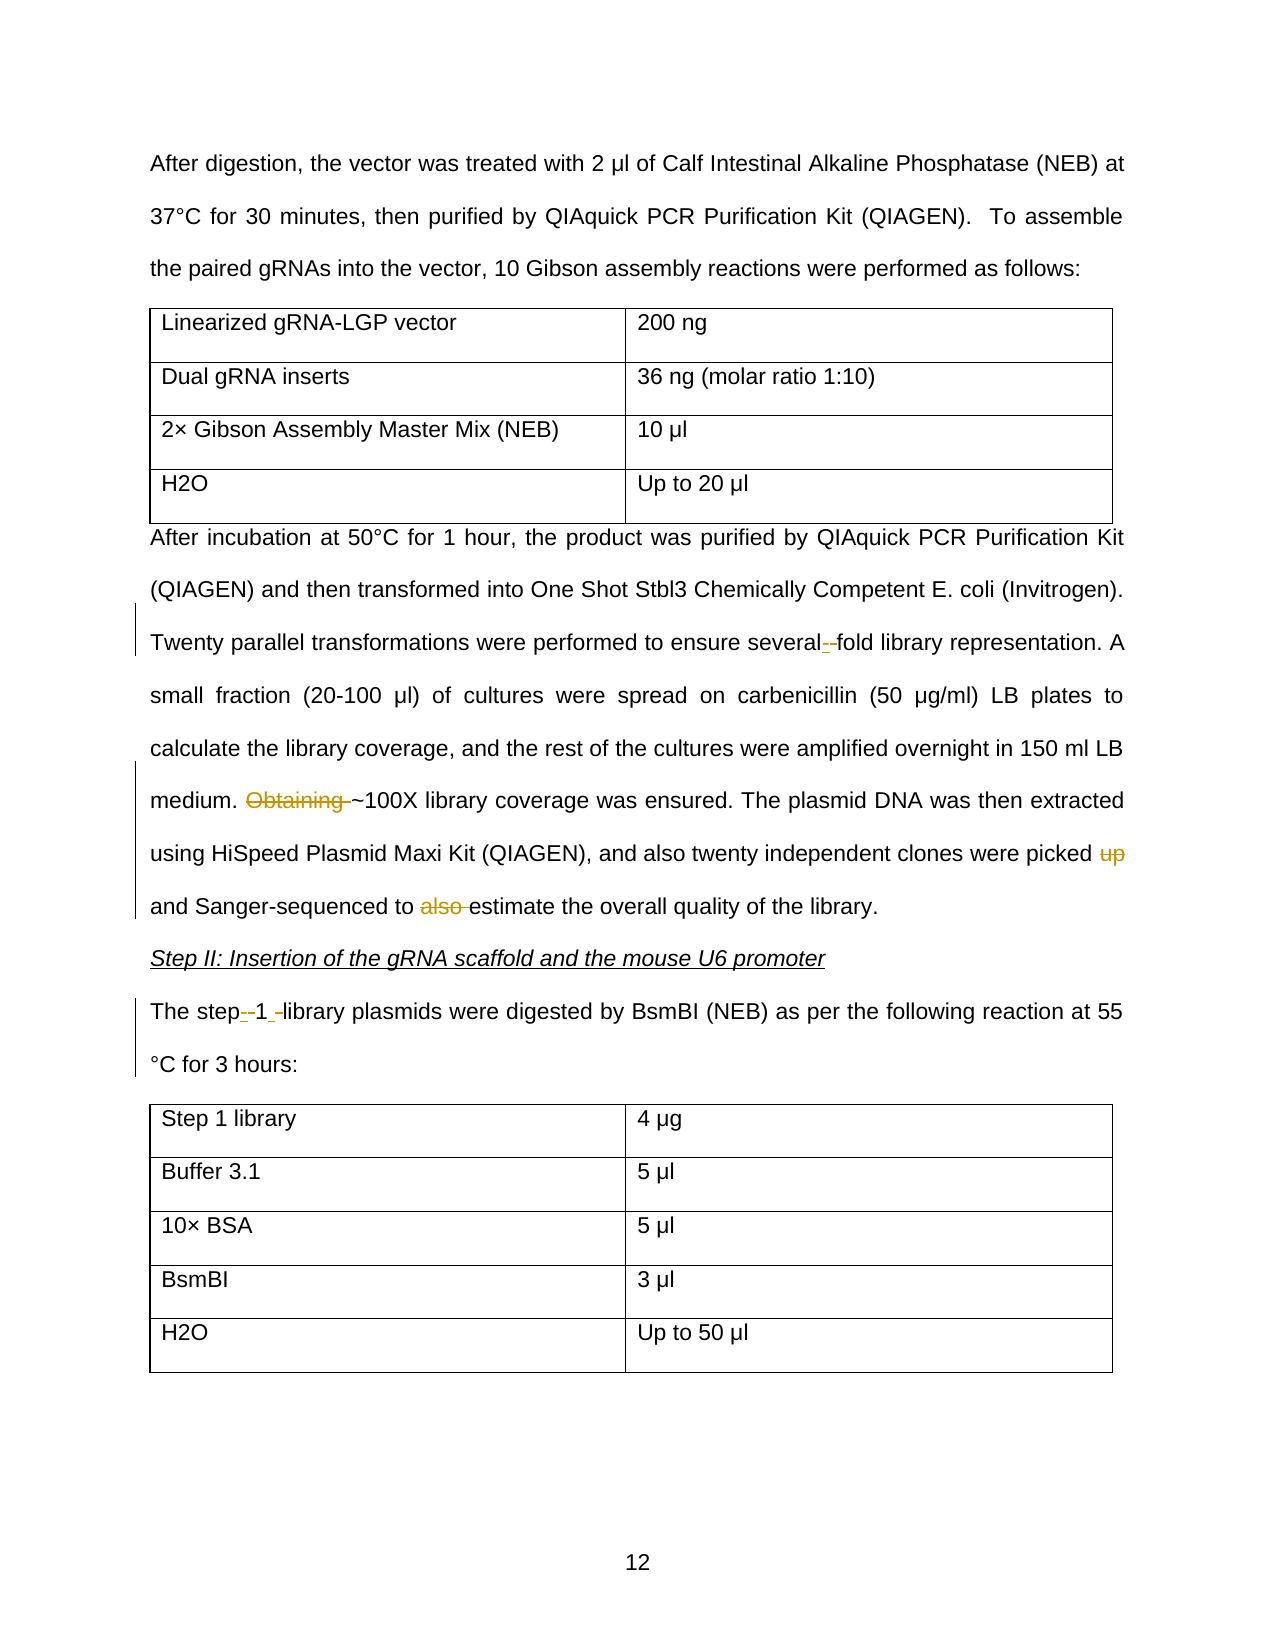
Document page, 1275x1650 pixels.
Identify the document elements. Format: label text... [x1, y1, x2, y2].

table_cell H2O [151, 1319, 625, 1372]
table_cell 5 μl [626, 1212, 1112, 1264]
table_cell Buffer 3.1 [151, 1158, 625, 1211]
table_cell Dual gRNA inserts [151, 363, 625, 415]
table_cell H2O [151, 470, 625, 523]
table_cell 2× Gibson Assembly Master Mix (NEB) [151, 416, 625, 469]
table_cell 3 μl [626, 1266, 1112, 1318]
table_cell BsmBI [151, 1266, 625, 1318]
text The step1library plasmids were digested by BsmBI (NEB) as per the following reaction at 55°C for 3 hours: [150, 998, 1125, 1077]
table_cell 10× BSA [151, 1212, 625, 1264]
table_header Linearized gRNA-LGP vector [151, 309, 625, 362]
table_cell 5 μl [626, 1158, 1112, 1211]
text After digestion, the vector was treated with 2 μl of Calf Intestinal Alkaline Phosphatase (NEB) at 37°C for 30 minutes, then purified by QIAquick PCR Purification Kit (QIAGEN). To assemble the paired gRNAs into the vector, 10 Gibson assembly reactions were performed as follows: [150, 150, 1125, 282]
table_header 200 ng [626, 309, 1112, 362]
text Step II: Insertion of the gRNA scaffold and the mouse U6 promoter [150, 945, 1125, 972]
table_cell Up to 20 μl [626, 470, 1112, 523]
table_cell 10 μl [626, 416, 1112, 469]
text After incubation at 50°C for 1 hour, the product was purified by QIAquick PCR Purification Kit (QIAGEN) and then transformed into One Shot Stbl3 Chemically Competent E. coli (Invitrogen). Twenty parallel transformations were performed to ensure severalfold library representation. A small fraction (20-100 μl) of cultures were spread on carbenicillin (50 μg/ml) LB plates to calculate the library coverage, and the rest of the cultures were amplified overnight in 150 ml LB medium. ~100X library coverage was ensured. The plasmid DNA was then extracted using HiSpeed Plasmid Maxi Kit (QIAGEN), and also twenty independent clones were picked and Sanger-sequenced to estimate the overall quality of the library. [150, 524, 1125, 919]
table_header Step 1 library [151, 1105, 625, 1157]
table_header 4 μg [626, 1105, 1112, 1157]
table_cell 36 ng (molar ratio 1:10) [626, 363, 1112, 415]
table_cell Up to 50 μl [626, 1319, 1112, 1372]
